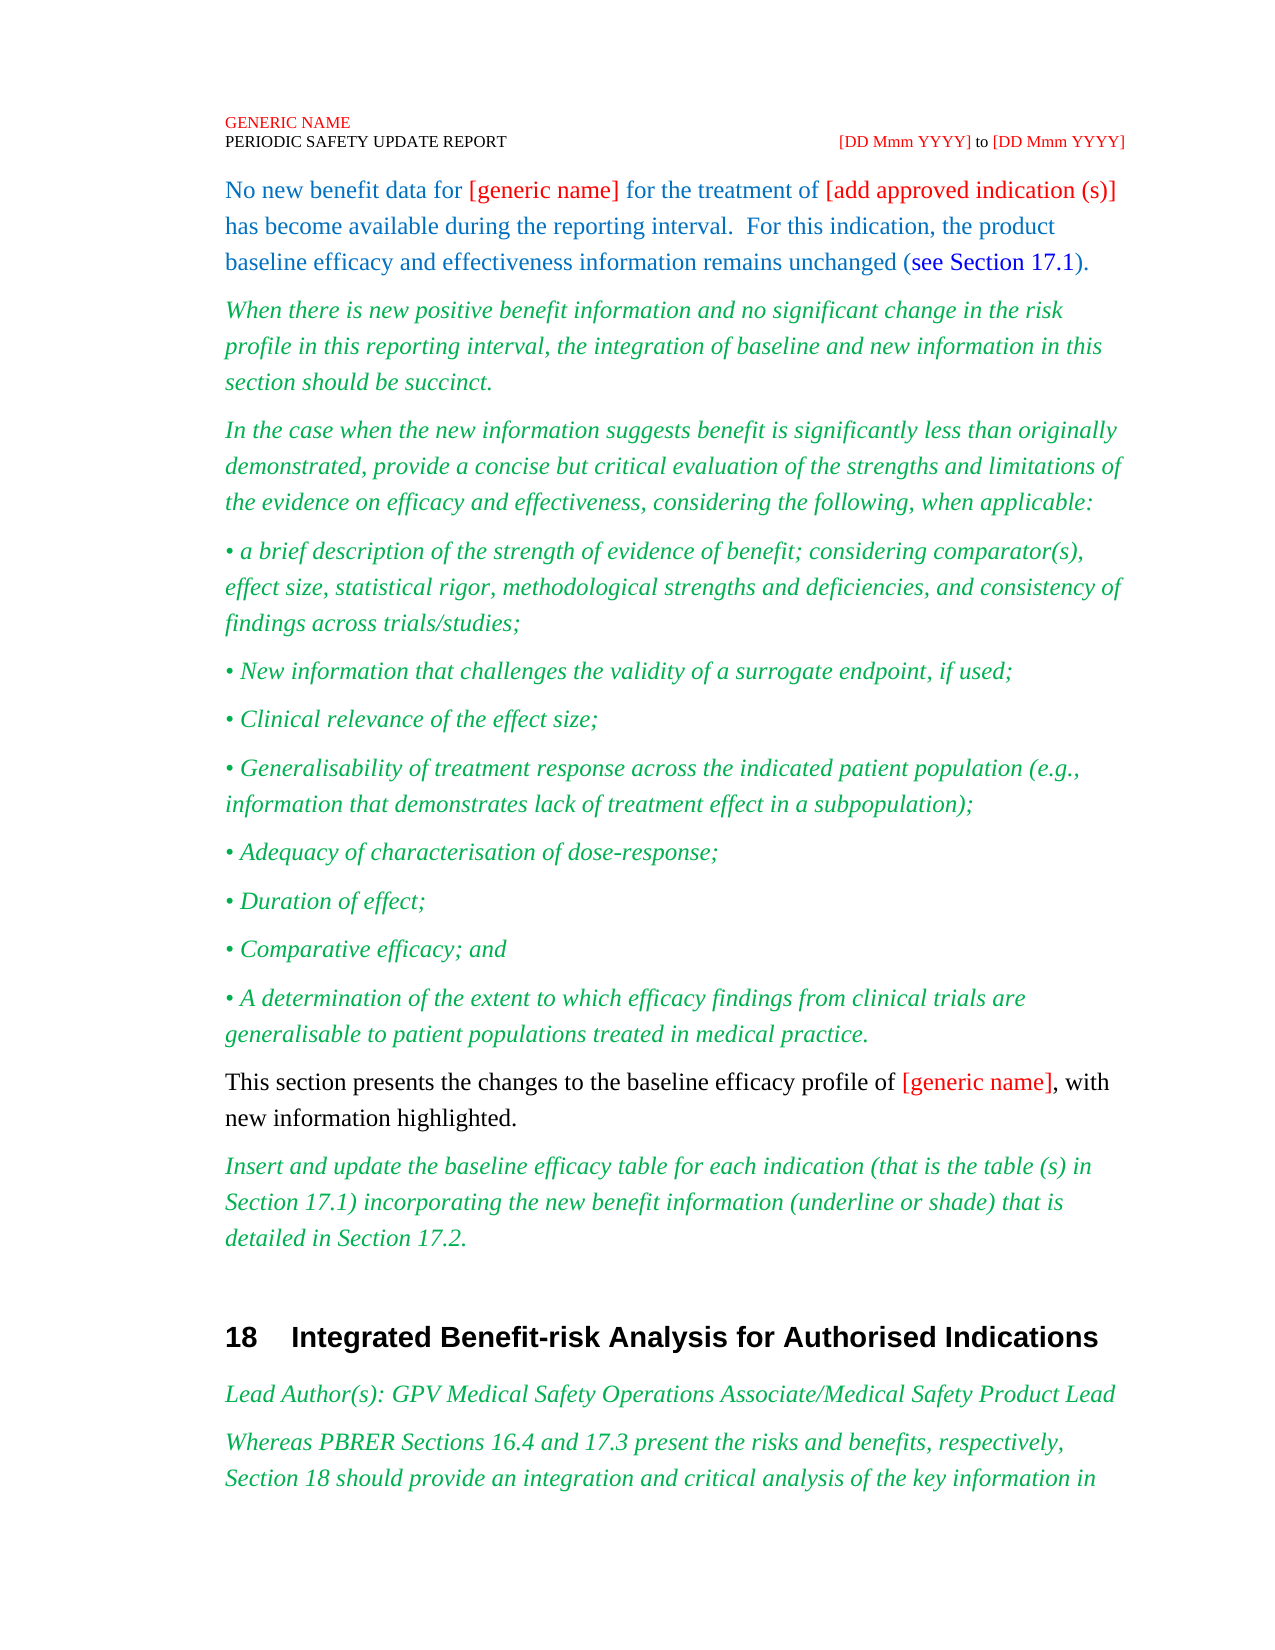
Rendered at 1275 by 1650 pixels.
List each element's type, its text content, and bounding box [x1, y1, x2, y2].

text • New information that challenges the validity of a surrogate endpoint, if used; [225, 656, 1125, 685]
subtitle Integrated Benefit-risk Analysis for Authorised Indications [225, 1320, 1125, 1354]
text • Duration of effect; [225, 886, 1125, 914]
text In the case when the new information suggests benefit is significantly less than originally demonstrated, provide a concise but critical evaluation of the strengths and limitations of the evidence on efficacy and effectiveness, considering the following, when applicable: [225, 416, 1125, 516]
text This section presents the changes to the baseline efficacy profile of [generic name], with new information highlighted. [225, 1067, 1125, 1132]
text • Clinical relevance of the effect size; [225, 704, 1125, 733]
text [225, 1427, 1125, 1492]
text • A determination of the extent to which efficacy findings from clinical trials are generalisable to patient populations treated in medical practice. [225, 983, 1125, 1047]
text Lead Author(s): GPV Medical Safety Operations Associate/Medical Safety Product Lead [225, 1379, 1125, 1407]
text • Comparative efficacy; and [225, 934, 1125, 963]
text When there is new positive benefit information and no significant change in the risk profile in this reporting interval, the integration of baseline and new information in this section should be succinct. [225, 295, 1125, 396]
text No new benefit data for [generic name] for the treatment of [add approved indication (s)] has become available during the reporting interval. For this indication, the product baseline efficacy and effectiveness information remains unchanged (see Section 17.1). [225, 175, 1125, 276]
text Insert and update the baseline efficacy table for each indication (that is the table (s) in Section 17.1) incorporating the new benefit information (underline or shade) that is detailed in Section 17.2. [225, 1151, 1125, 1252]
text • a brief description of the strength of evidence of benefit; considering comparator(s), effect size, statistical rigor, methodological strengths and deficiencies, and consistency of findings across trials/studies; [225, 536, 1125, 636]
text • Generalisability of treatment response across the indicated patient population (e.g., information that demonstrates lack of treatment effect in a subpopulation); [225, 753, 1125, 818]
text • Adequacy of characterisation of dose-response; [225, 837, 1125, 866]
